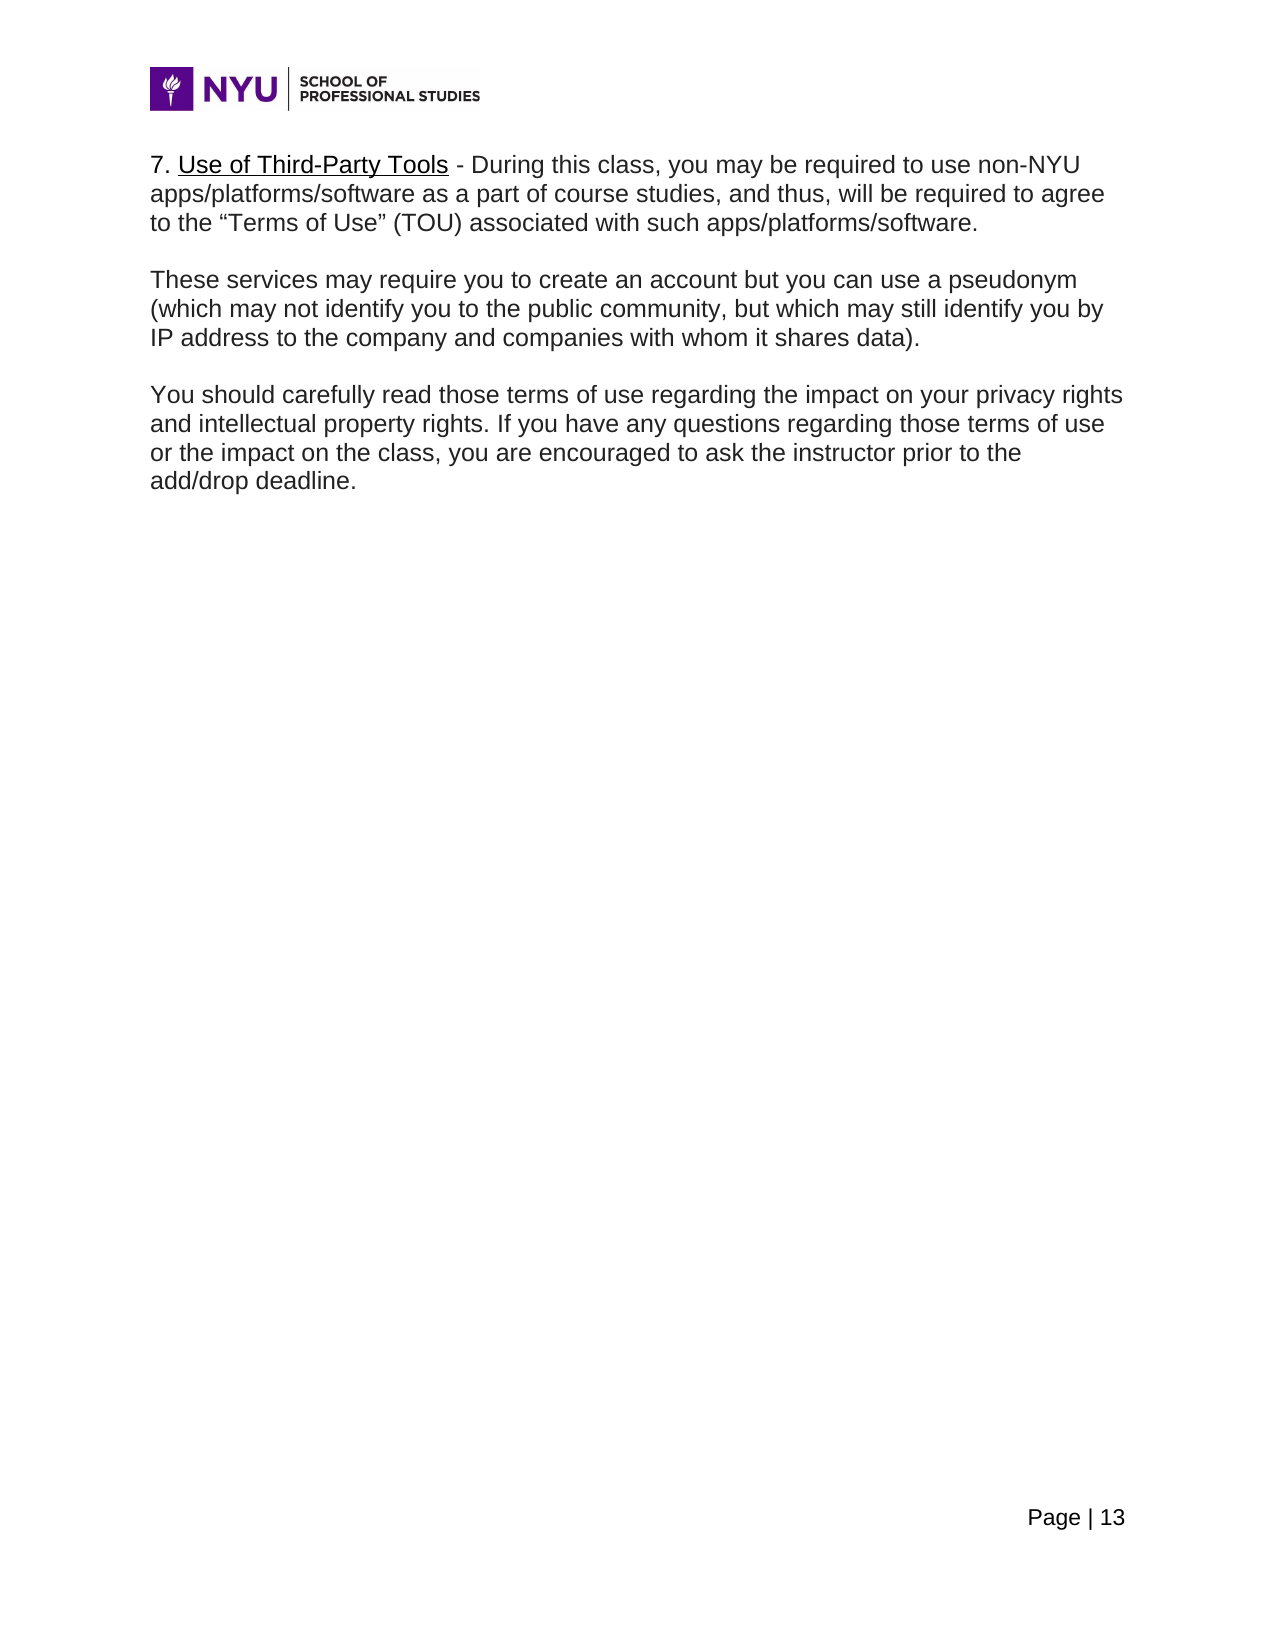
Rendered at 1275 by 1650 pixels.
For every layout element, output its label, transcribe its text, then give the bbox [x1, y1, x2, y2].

picture [150, 67, 480, 111]
text You should carefully read those terms of use regarding the impact on your privacy rights and intellectual property rights. If you have any questions regarding those terms of use or the impact on the class, you are encouraged to ask the instructor prior to the add/drop deadline. [150, 380, 1125, 495]
text These services may require you to create an account but you can use a pseudonym (which may not identify you to the public community, but which may still identify you by IP address to the company and companies with whom it shares data). [150, 265, 1125, 351]
text 7. Use of Third-Party Tools - During this class, you may be required to use non-NYU apps/platforms/software as a part of course studies, and thus, will be required to agree to the “Terms of Use” (TOU) associated with such apps/platforms/software. [150, 150, 1125, 236]
